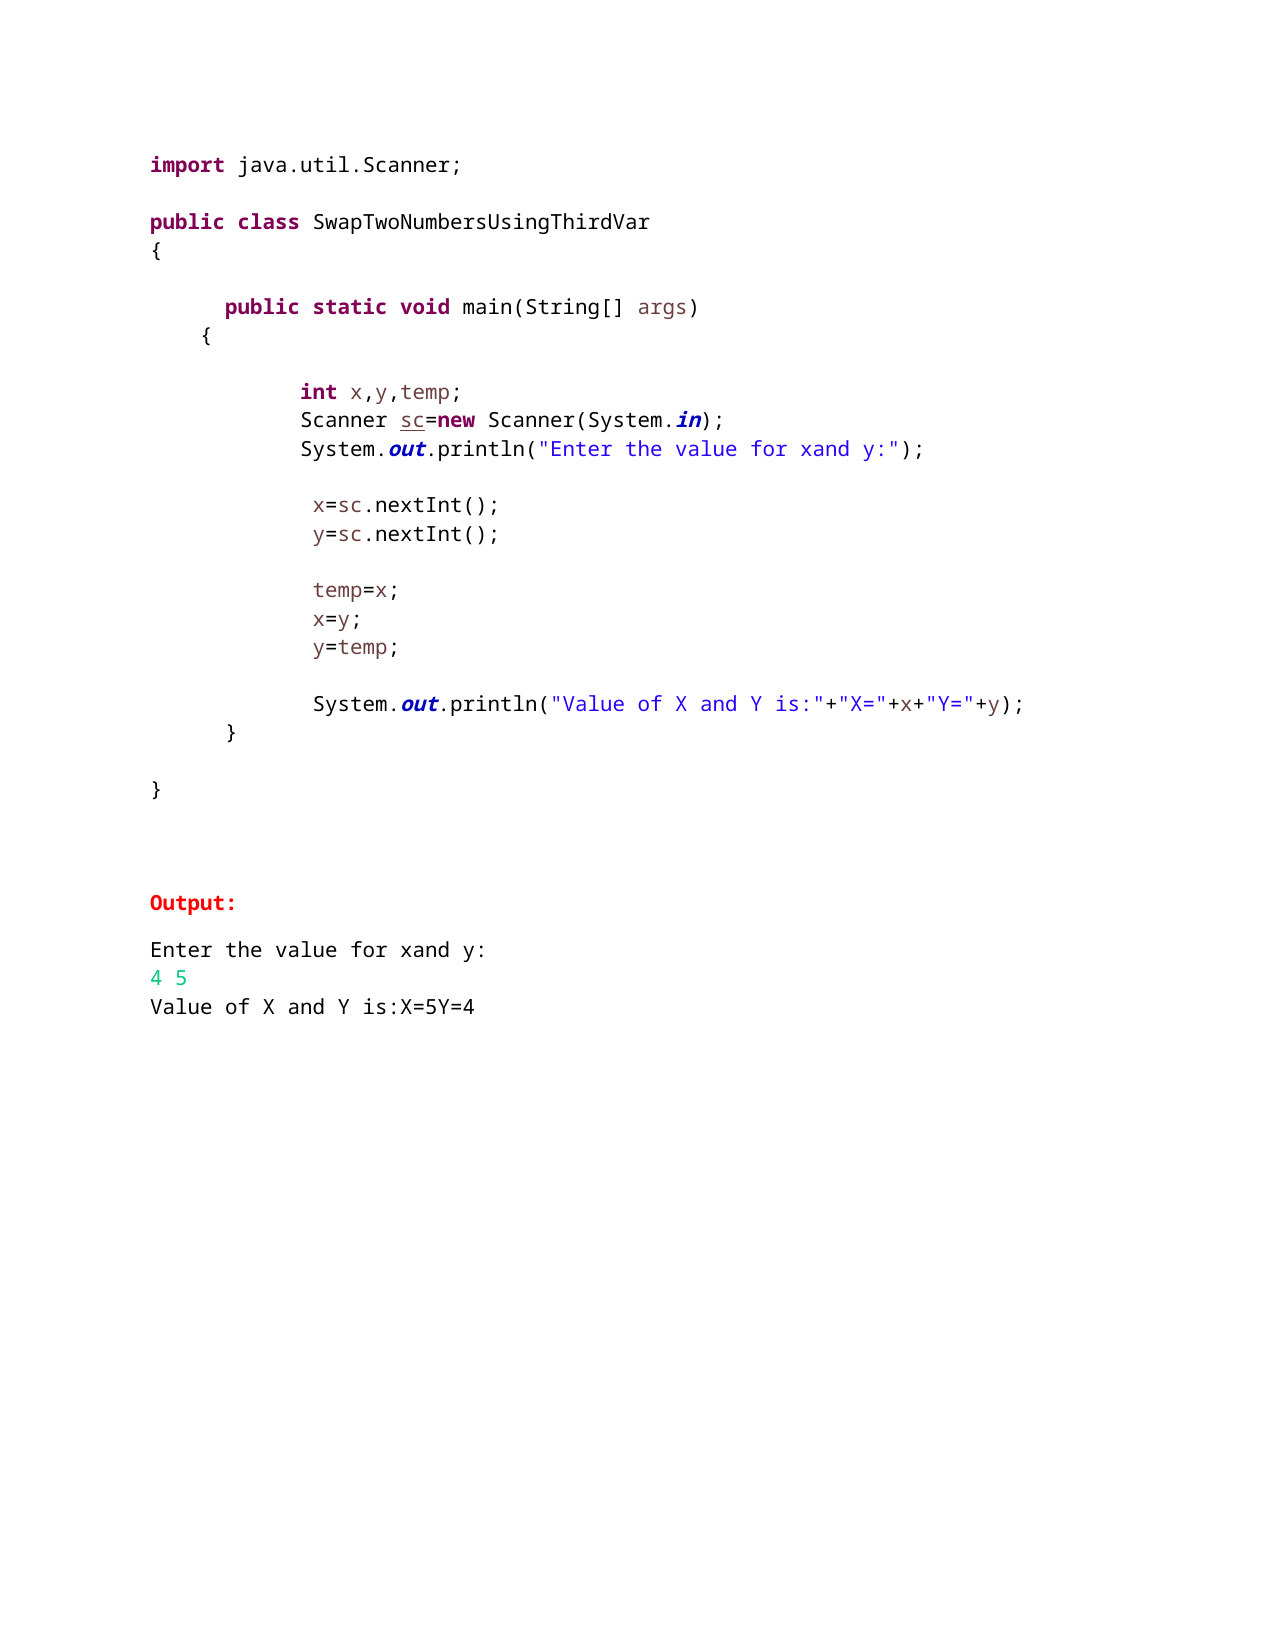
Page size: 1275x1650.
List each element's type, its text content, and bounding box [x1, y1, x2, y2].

text x=y; [150, 604, 1125, 632]
text int x,y,temp; [150, 377, 1125, 406]
text Enter the value for xand y: [150, 935, 1125, 963]
text System.out.println("Value of X and Y is:"+"X="+x+"Y="+y); [150, 689, 1125, 717]
text Output: [150, 888, 1125, 916]
text x=sc.nextInt(); [150, 490, 1125, 519]
text System.out.println("Enter the value for xand y:"); [150, 434, 1125, 462]
text 4 5 [150, 963, 1125, 992]
text public static void main(String[] args) [150, 292, 1125, 321]
text { [150, 235, 1125, 264]
text public class SwapTwoNumbersUsingThirdVar [150, 207, 1125, 235]
text y=sc.nextInt(); [150, 519, 1125, 547]
text y=temp; [150, 632, 1125, 661]
text } [150, 774, 1125, 802]
text } [150, 717, 1125, 746]
text Scanner sc=new Scanner(System.in); [150, 406, 1125, 434]
text import java.util.Scanner; [150, 150, 1125, 178]
text { [150, 321, 1125, 349]
text Value of X and Y is:X=5Y=4 [150, 992, 1125, 1020]
text temp=x; [150, 575, 1125, 604]
